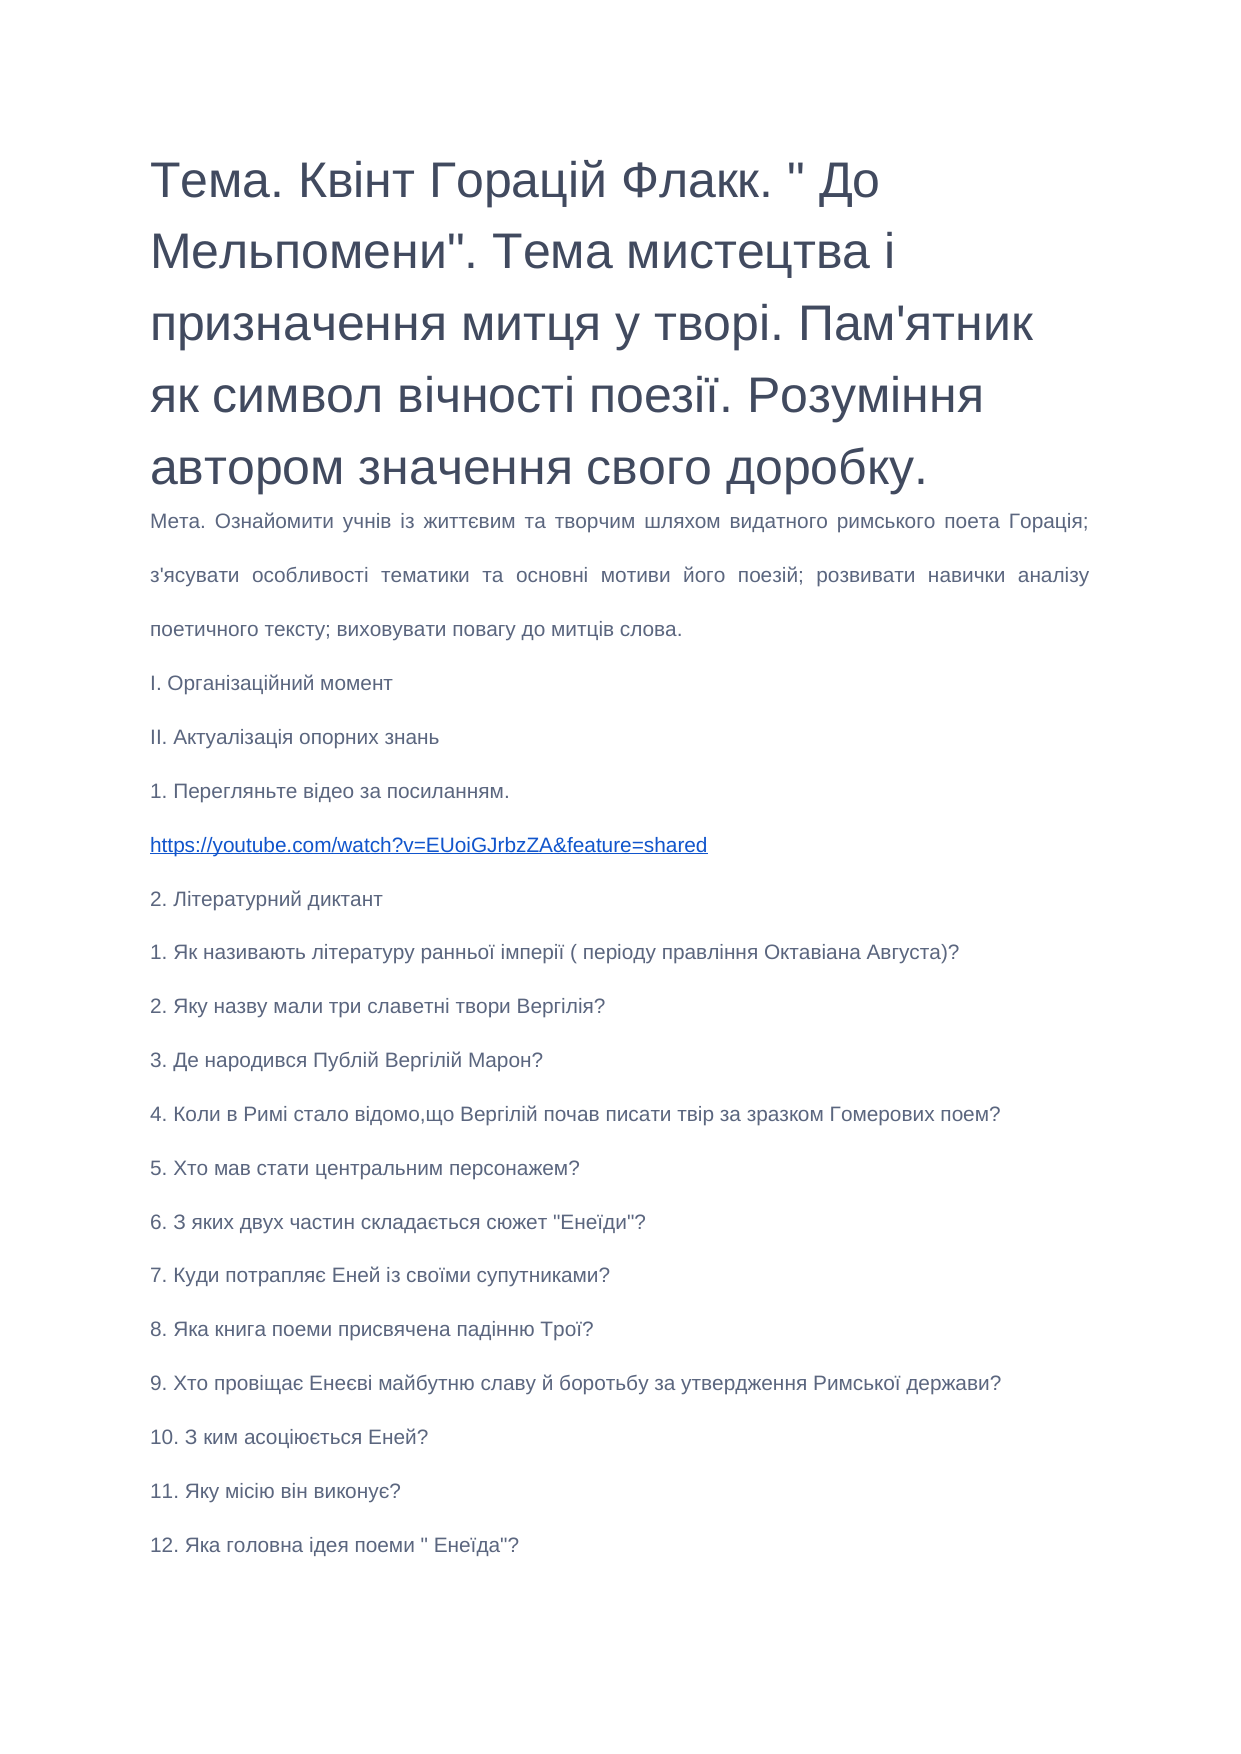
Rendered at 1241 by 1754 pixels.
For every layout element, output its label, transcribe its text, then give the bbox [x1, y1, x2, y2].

text 12. Яка головна ідея поеми " Енеїда"? [150, 1533, 1090, 1557]
text 7. Куди потрапляє Еней із своїми супутниками? [150, 1263, 1090, 1287]
text 2. Літературний диктант [150, 886, 1090, 910]
text Тема. Квінт Горацій Флакк. " До Мельпомени". Тема мистецтва і призначення митця у творі. Пам'ятник як символ вічності поезії. Розуміння автором значення свого доробку. [150, 150, 1090, 495]
text 9. Хто провіщає Енеєві майбутню славу й боротьбу за утвердження Римської держави? [150, 1371, 1090, 1395]
text 1. Як називають літературу ранньої імперії ( періоду правління Октавіана Августа)? [150, 940, 1090, 964]
text 8. Яка книга поеми присвячена падінню Трої? [150, 1317, 1090, 1341]
text І. Організаційний момент [150, 671, 1090, 695]
text 6. З яких двух частин складається сюжет "Енеїди"? [150, 1209, 1090, 1233]
text 4. Коли в Римі стало відомо,що Вергілій почав писати твір за зразком Гомерових поем? [150, 1102, 1090, 1126]
text 2. Яку назву мали три славетні твори Вергілія? [150, 994, 1090, 1018]
text ІІ. Актуалізація опорних знань [150, 725, 1090, 749]
text 11. Яку місію він виконує? [150, 1479, 1090, 1503]
text 5. Хто мав стати центральним персонажем? [150, 1156, 1090, 1179]
text Мета. Ознайомити учнів із життєвим та творчим шляхом видатного римського поета Горація; з'ясувати особливості тематики та основні мотиви його поезій; розвивати навички аналізу поетичного тексту; виховувати повагу до митців слова. [150, 509, 1090, 641]
text https://youtube.com/watch?v=EUoiGJrbzZA&feature=shared [150, 832, 1090, 856]
text 10. З ким асоціюється Еней? [150, 1425, 1090, 1449]
text 1. Перегляньте відео за посиланням. [150, 779, 1090, 803]
text 3. Де народився Публій Вергілій Марон? [150, 1048, 1090, 1072]
